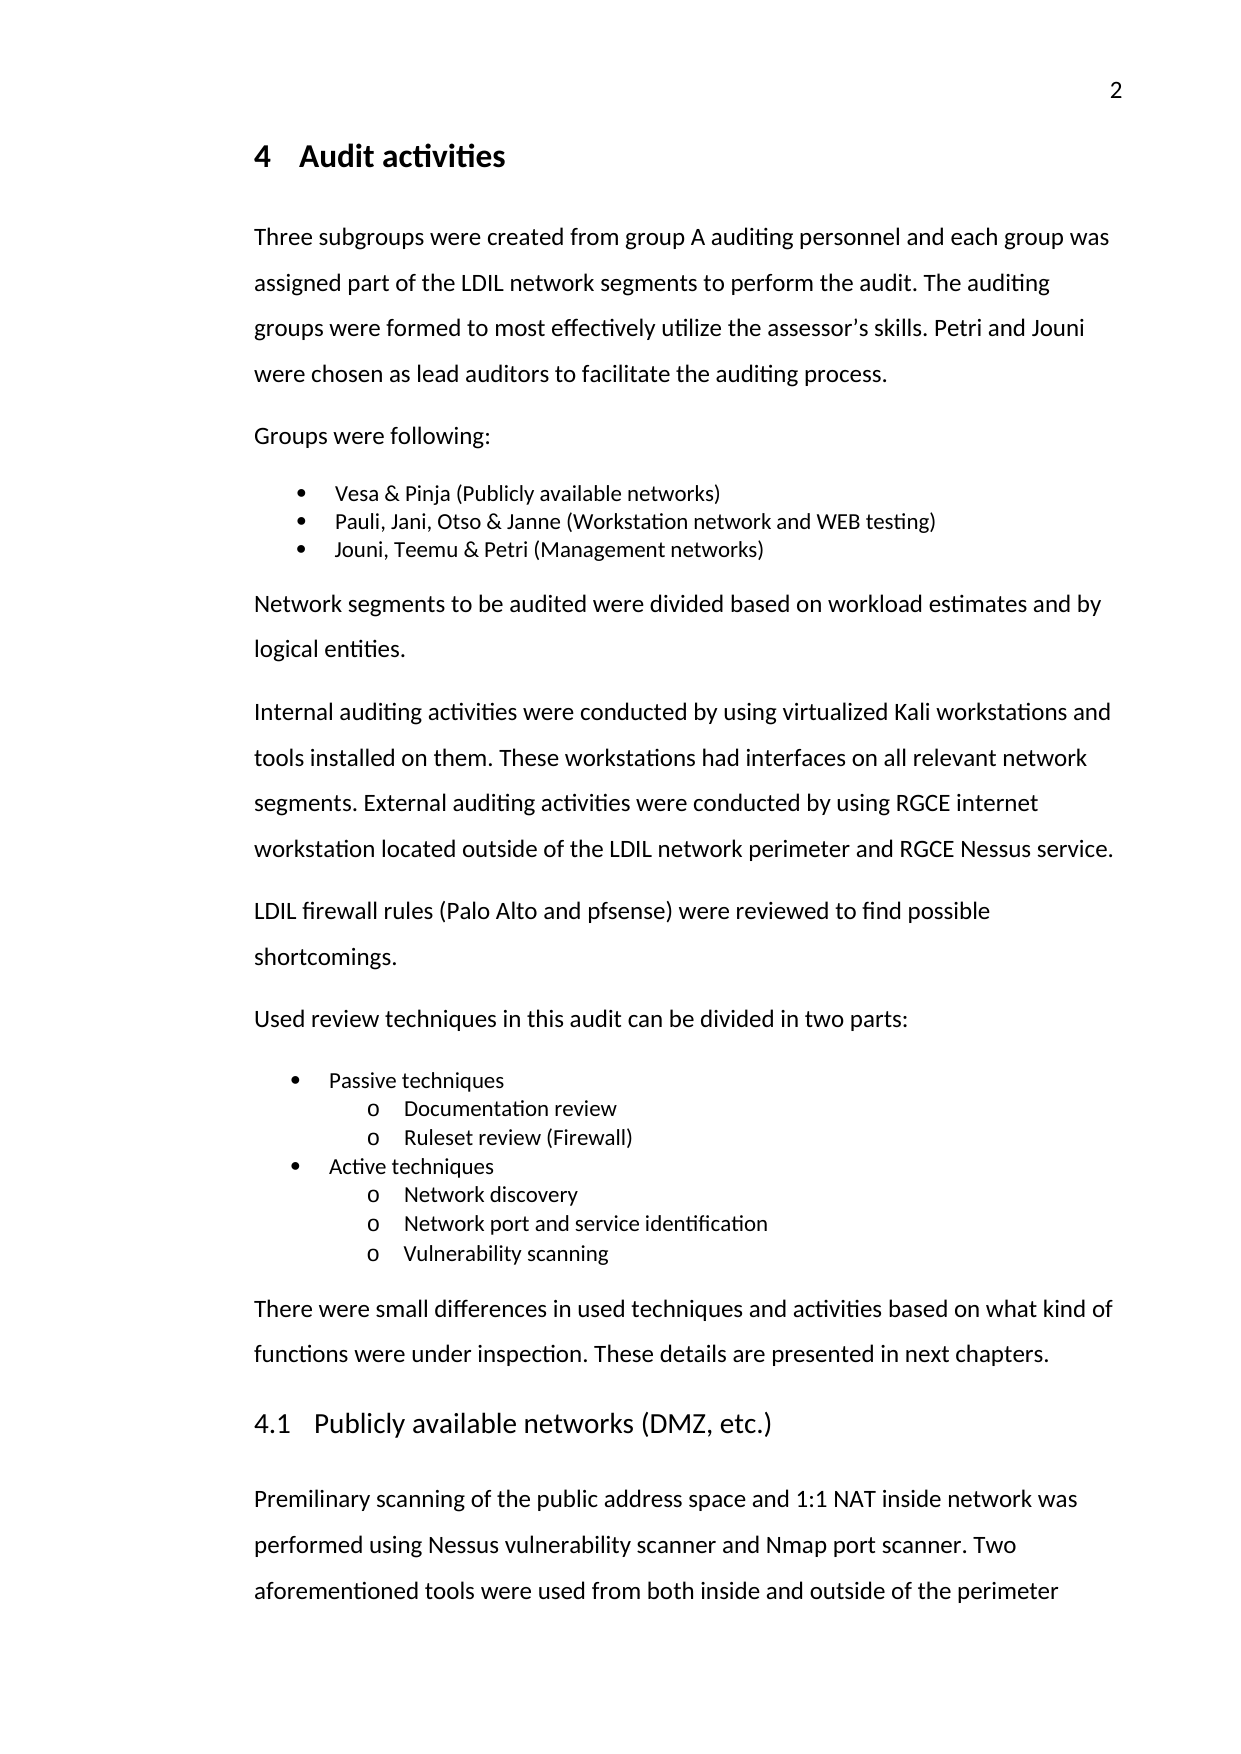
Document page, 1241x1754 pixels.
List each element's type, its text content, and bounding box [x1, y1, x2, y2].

subtitle Publicly available networks (DMZ, etc.) [254, 1405, 1122, 1441]
list Network discovery [366, 1180, 1122, 1209]
text There were small differences in used techniques and activities based on what kind of functions were under inspection. These details are presented in next chapters. [254, 1293, 1122, 1369]
text Internal auditing activities were conducted by using virtualized Kali workstations and tools installed on them. These workstations had interfaces on all relevant network segments. External auditing activities were conducted by using RGCE internet workstation located outside of the LDIL network perimeter and RGCE Nessus service. [254, 696, 1122, 864]
list Vesa & Pinja (Publicly available networks) [297, 479, 1122, 507]
text Network segments to be audited were divided based on workload estimates and by logical entities. [254, 588, 1122, 664]
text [254, 1484, 1122, 1606]
list Jouni, Teemu & Petri (Management networks) [297, 535, 1122, 563]
list Ruleset review (Firewall) [366, 1123, 1122, 1152]
subtitle Audit activities [254, 135, 1122, 176]
list Vulnerability scanning [366, 1239, 1122, 1268]
list Active techniques [291, 1152, 1122, 1180]
list Pauli, Jani, Otso & Janne (Workstation network and WEB testing) [297, 507, 1122, 535]
text Groups were following: [254, 421, 1122, 451]
list Passive techniques [291, 1066, 1122, 1094]
list Documentation review [366, 1094, 1122, 1123]
text LDIL firewall rules (Palo Alto and pfsense) were reviewed to find possible shortcomings. [254, 896, 1122, 972]
text Used review techniques in this audit can be divided in two parts: [254, 1004, 1122, 1034]
list Network port and service identification [366, 1209, 1122, 1239]
text Three subgroups were created from group A auditing personnel and each group was assigned part of the LDIL network segments to perform the audit. The auditing groups were formed to most effectively utilize the assessor’s skills. Petri and Jouni were chosen as lead auditors to facilitate the auditing process. [254, 221, 1122, 389]
